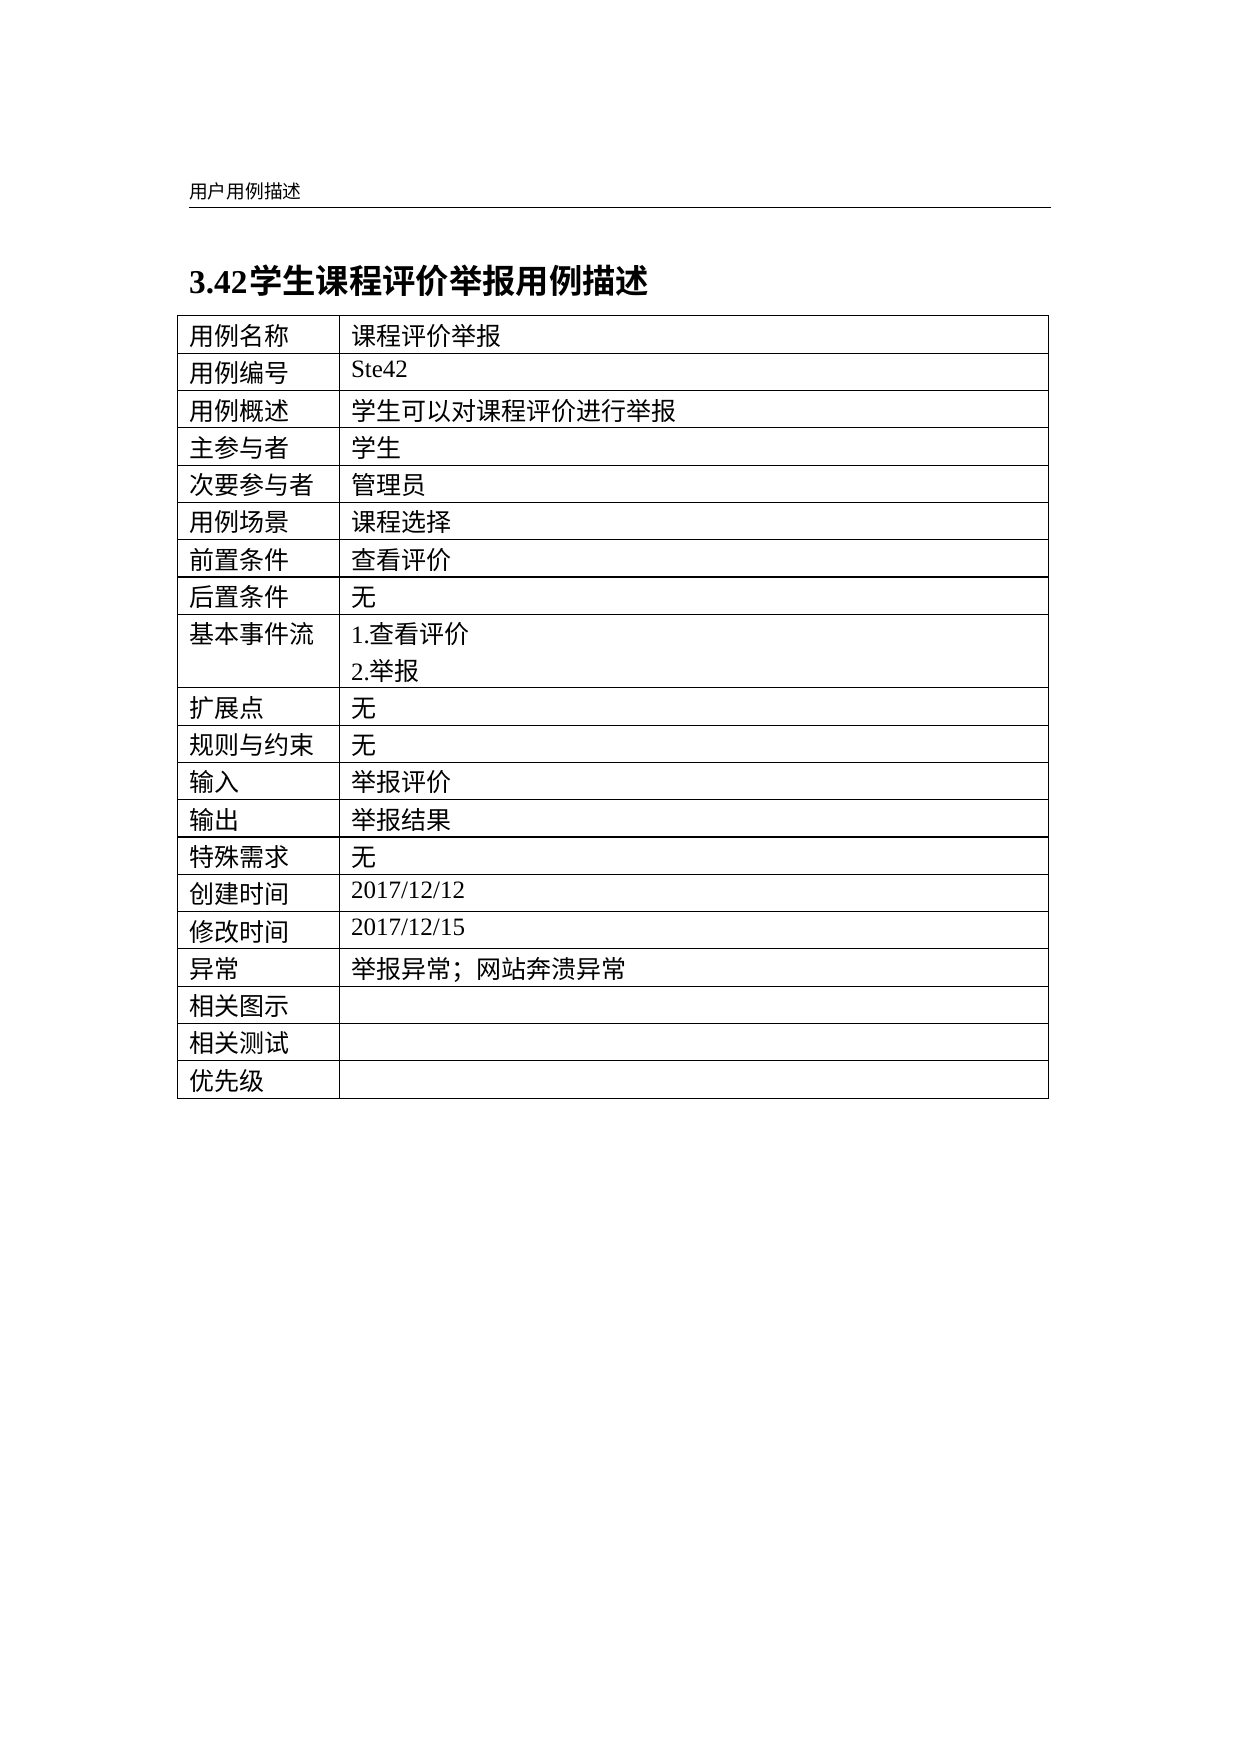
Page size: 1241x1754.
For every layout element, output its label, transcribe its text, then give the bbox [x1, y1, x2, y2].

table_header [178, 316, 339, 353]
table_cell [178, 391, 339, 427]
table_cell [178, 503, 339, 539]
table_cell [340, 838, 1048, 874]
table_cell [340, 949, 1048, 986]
subtitle 学生课程评价举报用例描述 [189, 254, 1051, 303]
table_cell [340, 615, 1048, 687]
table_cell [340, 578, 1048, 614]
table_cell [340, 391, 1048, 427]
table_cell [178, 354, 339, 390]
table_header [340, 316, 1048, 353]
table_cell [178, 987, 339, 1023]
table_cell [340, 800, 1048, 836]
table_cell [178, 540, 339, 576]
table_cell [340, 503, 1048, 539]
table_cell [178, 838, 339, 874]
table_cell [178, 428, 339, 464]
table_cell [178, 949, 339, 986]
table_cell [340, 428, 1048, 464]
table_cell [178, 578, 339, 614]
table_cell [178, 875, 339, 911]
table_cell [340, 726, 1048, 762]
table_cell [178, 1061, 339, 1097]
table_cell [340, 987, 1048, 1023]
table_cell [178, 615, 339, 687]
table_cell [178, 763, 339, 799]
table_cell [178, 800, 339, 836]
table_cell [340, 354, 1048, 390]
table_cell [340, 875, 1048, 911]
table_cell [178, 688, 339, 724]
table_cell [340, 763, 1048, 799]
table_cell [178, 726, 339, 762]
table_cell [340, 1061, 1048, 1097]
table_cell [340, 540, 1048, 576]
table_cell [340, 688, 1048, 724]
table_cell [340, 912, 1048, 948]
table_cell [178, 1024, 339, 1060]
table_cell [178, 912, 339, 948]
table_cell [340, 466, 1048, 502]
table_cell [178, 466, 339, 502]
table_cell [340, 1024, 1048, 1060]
